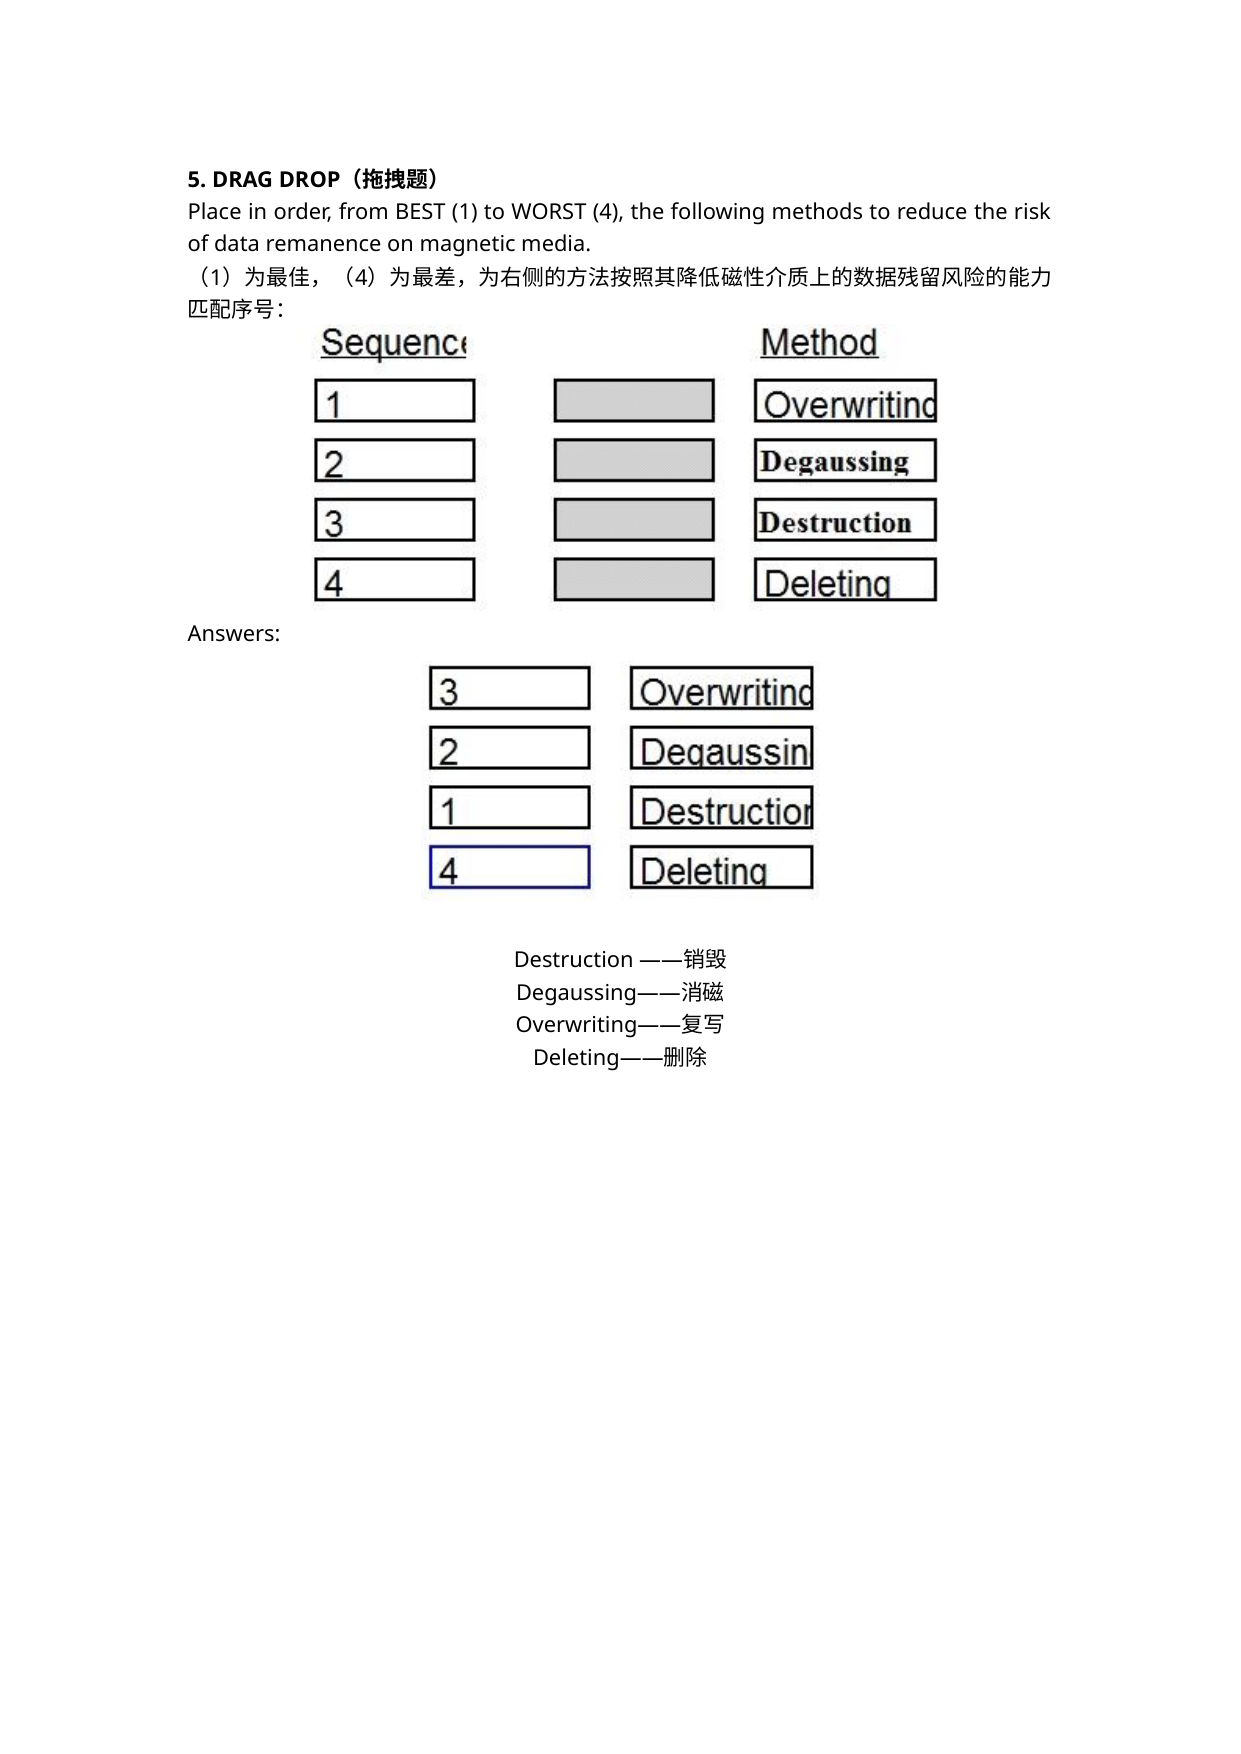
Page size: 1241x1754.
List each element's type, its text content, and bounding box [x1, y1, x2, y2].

text Answers: [187, 617, 1053, 649]
text Degaussing——消磁 [187, 974, 1053, 1007]
text Overwriting——复写 [187, 1007, 1053, 1039]
text 5. DRAG DROP（拖拽题） Place in order, from BEST (1) to WORST (4), the following methods to reduce the risk of data remanence on magnetic media. [187, 162, 1053, 259]
text （1）为最佳，（4）为最差，为右侧的方法按照其降低磁性介质上的数据残留风险的能力匹配序号： [187, 259, 1053, 324]
text Deleting——删除 [187, 1039, 1053, 1072]
picture [421, 649, 820, 916]
picture [299, 324, 942, 611]
text Destruction ——销毁 [187, 942, 1053, 974]
